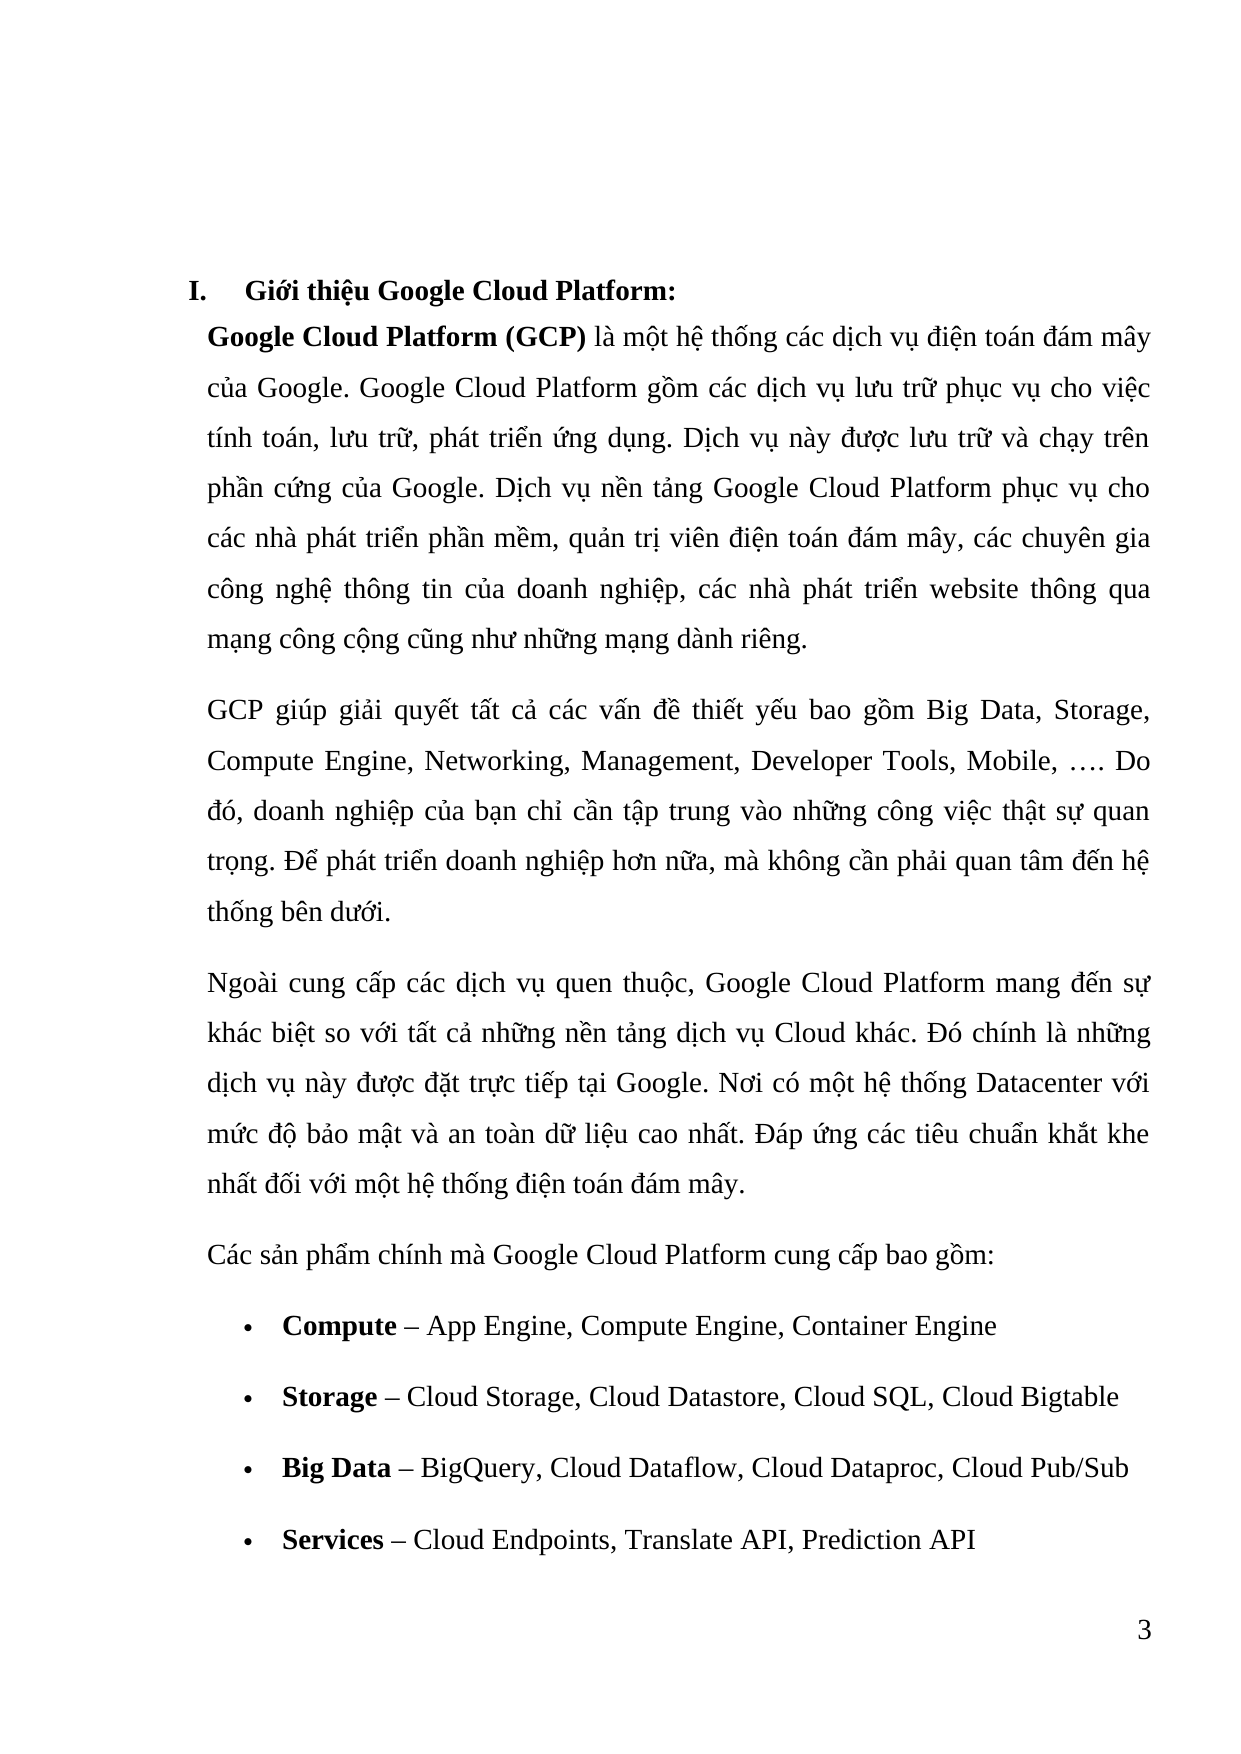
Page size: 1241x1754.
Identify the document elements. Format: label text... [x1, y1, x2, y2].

text GCP giúp giải quyết tất cả các vấn đề thiết yếu bao gồm Big Data, Storage, Compute Engine, Networking, Management, Developer Tools, Mobile, …. Do đó, doanh nghiệp của bạn chỉ cần tập trung vào những công việc thật sự quan trọng. Để phát triển doanh nghiệp hơn nữa, mà không cần phải quan tâm đến hệ thống bên dưới. [207, 692, 1152, 927]
text Google Cloud Platform (GCP) là một hệ thống các dịch vụ điện toán đám mây của Google. Google Cloud Platform gồm các dịch vụ lưu trữ phục vụ cho việc tính toán, lưu trữ, phát triển ứng dụng. Dịch vụ này được lưu trữ và chạy trên phần cứng của Google. Dịch vụ nền tảng Google Cloud Platform phục vụ cho các nhà phát triển phần mềm, quản trị viên điện toán đám mây, các chuyên gia công nghệ thông tin của doanh nghiệp, các nhà phát triển website thông qua mạng công cộng cũng như những mạng dành riêng. [207, 319, 1152, 655]
list Compute – App Engine, Compute Engine, Container Engine [244, 1308, 1152, 1342]
list Storage – Cloud Storage, Cloud Datastore, Cloud SQL, Cloud Bigtable [244, 1379, 1152, 1413]
list Services – Cloud Endpoints, Translate API, Prediction API [244, 1522, 1152, 1555]
list Big Data – BigQuery, Cloud Dataflow, Cloud Dataproc, Cloud Pub/Sub [244, 1451, 1152, 1484]
text Các sản phẩm chính mà Google Cloud Platform cung cấp bao gồm: [207, 1237, 1152, 1271]
subtitle Giới thiệu Google Cloud Platform: [207, 273, 1152, 307]
text Ngoài cung cấp các dịch vụ quen thuộc, Google Cloud Platform mang đến sự khác biệt so với tất cả những nền tảng dịch vụ Cloud khác. Đó chính là những dịch vụ này được đặt trực tiếp tại Google. Nơi có một hệ thống Datacenter với mức độ bảo mật và an toàn dữ liệu cao nhất. Đáp ứng các tiêu chuẩn khắt khe nhất đối với một hệ thống điện toán đám mây. [207, 965, 1152, 1199]
